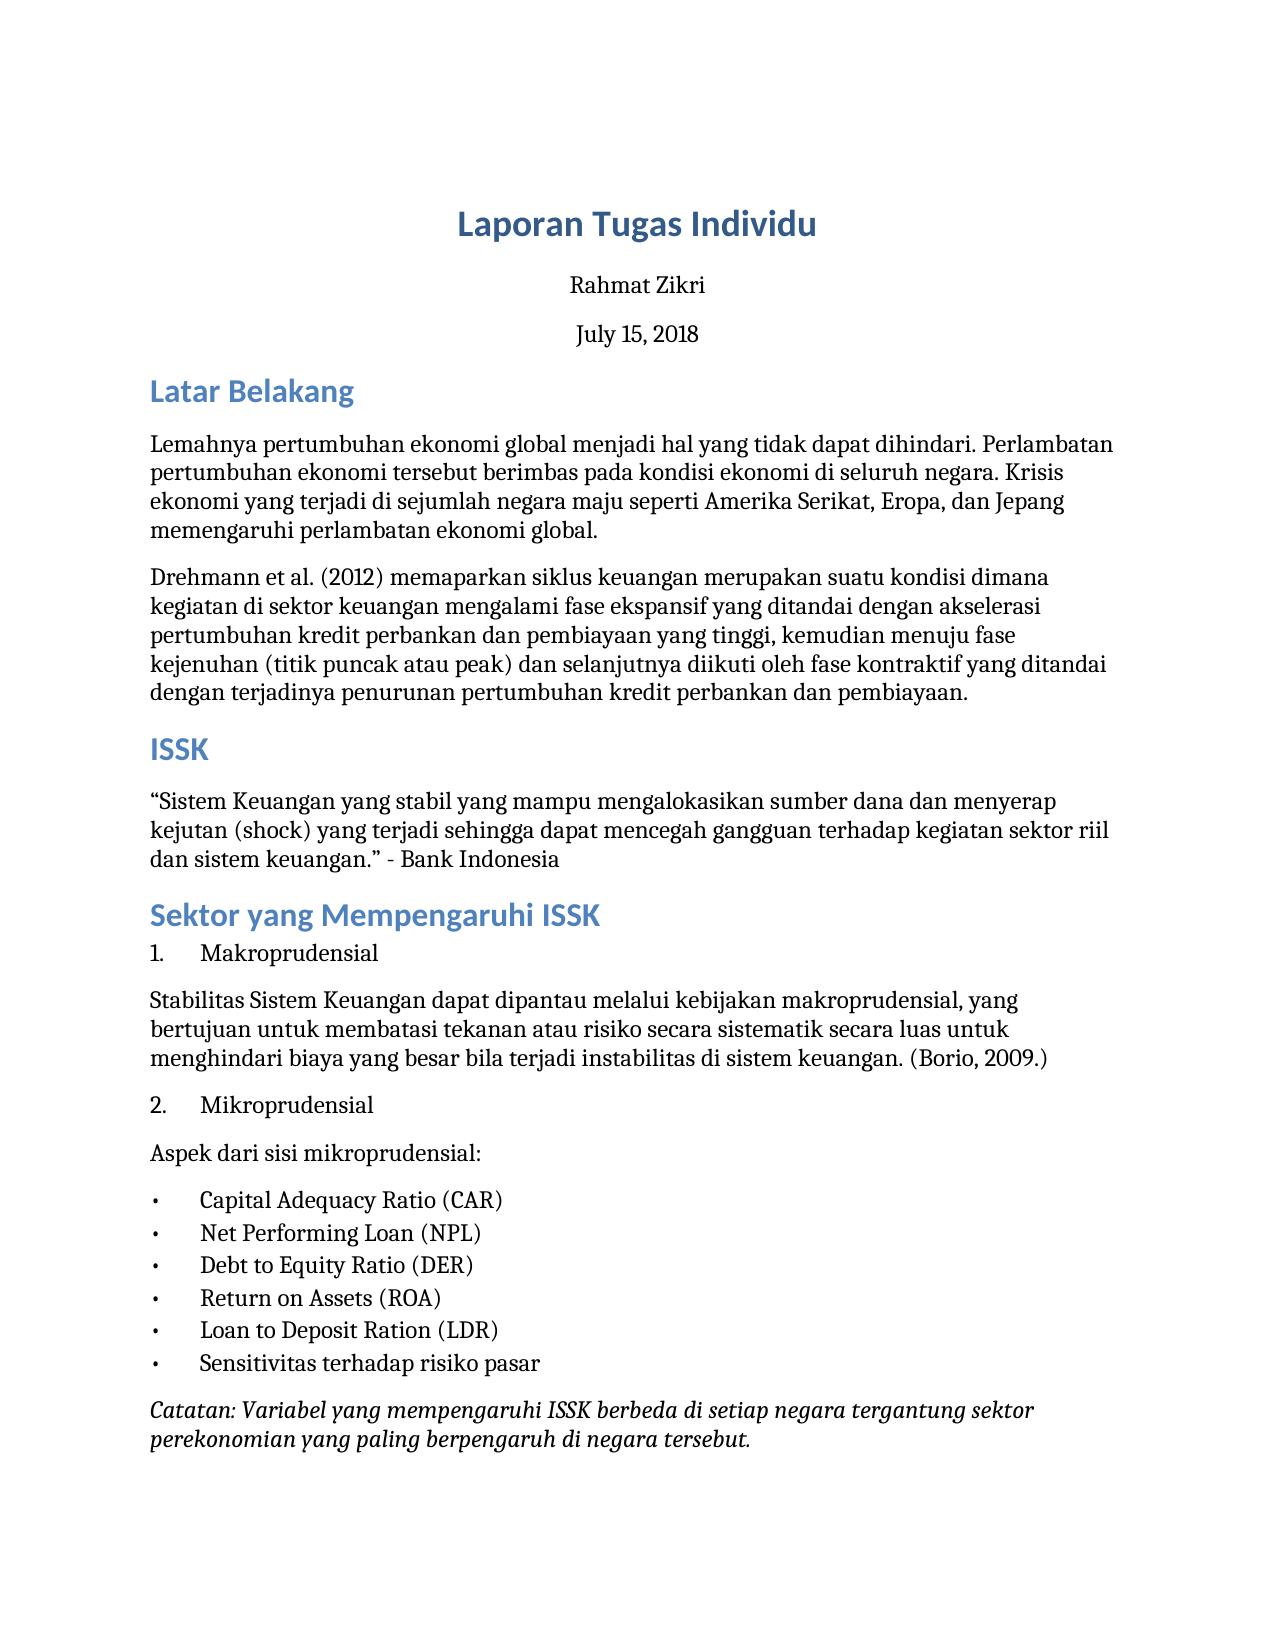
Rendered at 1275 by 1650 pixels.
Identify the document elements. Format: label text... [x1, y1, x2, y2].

list Net Performing Loan (NPL) [150, 1219, 1125, 1248]
list Sensitivitas terhadap risiko pasar [150, 1349, 1125, 1378]
list Capital Adequacy Ratio (CAR) [150, 1186, 1125, 1215]
list Loan to Deposit Ration (LDR) [150, 1316, 1125, 1345]
text Stabilitas Sistem Keuangan dapat dipantau melalui kebijakan makroprudensial, yang bertujuan untuk membatasi tekanan atau risiko secara sistematik secara luas untuk menghindari biaya yang besar bila terjadi instabilitas di sistem keuangan. (Borio, 2009.) [150, 986, 1125, 1073]
text Rahmat Zikri [150, 271, 1125, 299]
text Drehmann et al. (2012) memaparkan siklus keuangan merupakan suatu kondisi dimana kegiatan di sektor keuangan mengalami fase ekspansif yang ditandai dengan akselerasi pertumbuhan kredit perbankan dan pembiayaan yang tinggi, kemudian menuju fase kejenuhan (titik puncak atau peak) dan selanjutnya diikuti oleh fase kontraktif yang ditandai dengan terjadinya penurunan pertumbuhan kredit perbankan dan pembiayaan. [150, 563, 1125, 707]
subtitle Sektor yang Mempengaruhi ISSK [150, 894, 1125, 935]
text Lemahnya pertumbuhan ekonomi global menjadi hal yang tidak dapat dihindari. Perlambatan pertumbuhan ekonomi tersebut berimbas pada kondisi ekonomi di seluruh negara. Krisis ekonomi yang terjadi di sejumlah negara maju seperti Amerika Serikat, Eropa, dan Jepang memengaruhi perlambatan ekonomi global. [150, 429, 1125, 544]
text “Sistem Keuangan yang stabil yang mampu mengalokasikan sumber dana dan menyerap kejutan (shock) yang terjadi sehingga dapat mencegah gangguan terhadap kegiatan sektor riil dan sistem keuangan.” - Bank Indonesia [150, 787, 1125, 873]
subtitle ISSK [150, 728, 1125, 768]
text Aspek dari sisi mikroprudensial: [150, 1139, 1125, 1168]
list Return on Assets (ROA) [150, 1284, 1125, 1313]
text July 15, 2018 [150, 320, 1125, 349]
list Mikroprudensial [150, 1091, 1125, 1120]
list Makroprudensial [150, 939, 1125, 968]
title Laporan Tugas Individu [150, 200, 1125, 246]
text Catatan: Variabel yang mempengaruhi ISSK berbeda di setiap negara tergantung sektor perekonomian yang paling berpengaruh di negara tersebut. [150, 1396, 1125, 1454]
subtitle Latar Belakang [150, 370, 1125, 411]
list Debt to Equity Ratio (DER) [150, 1251, 1125, 1280]
